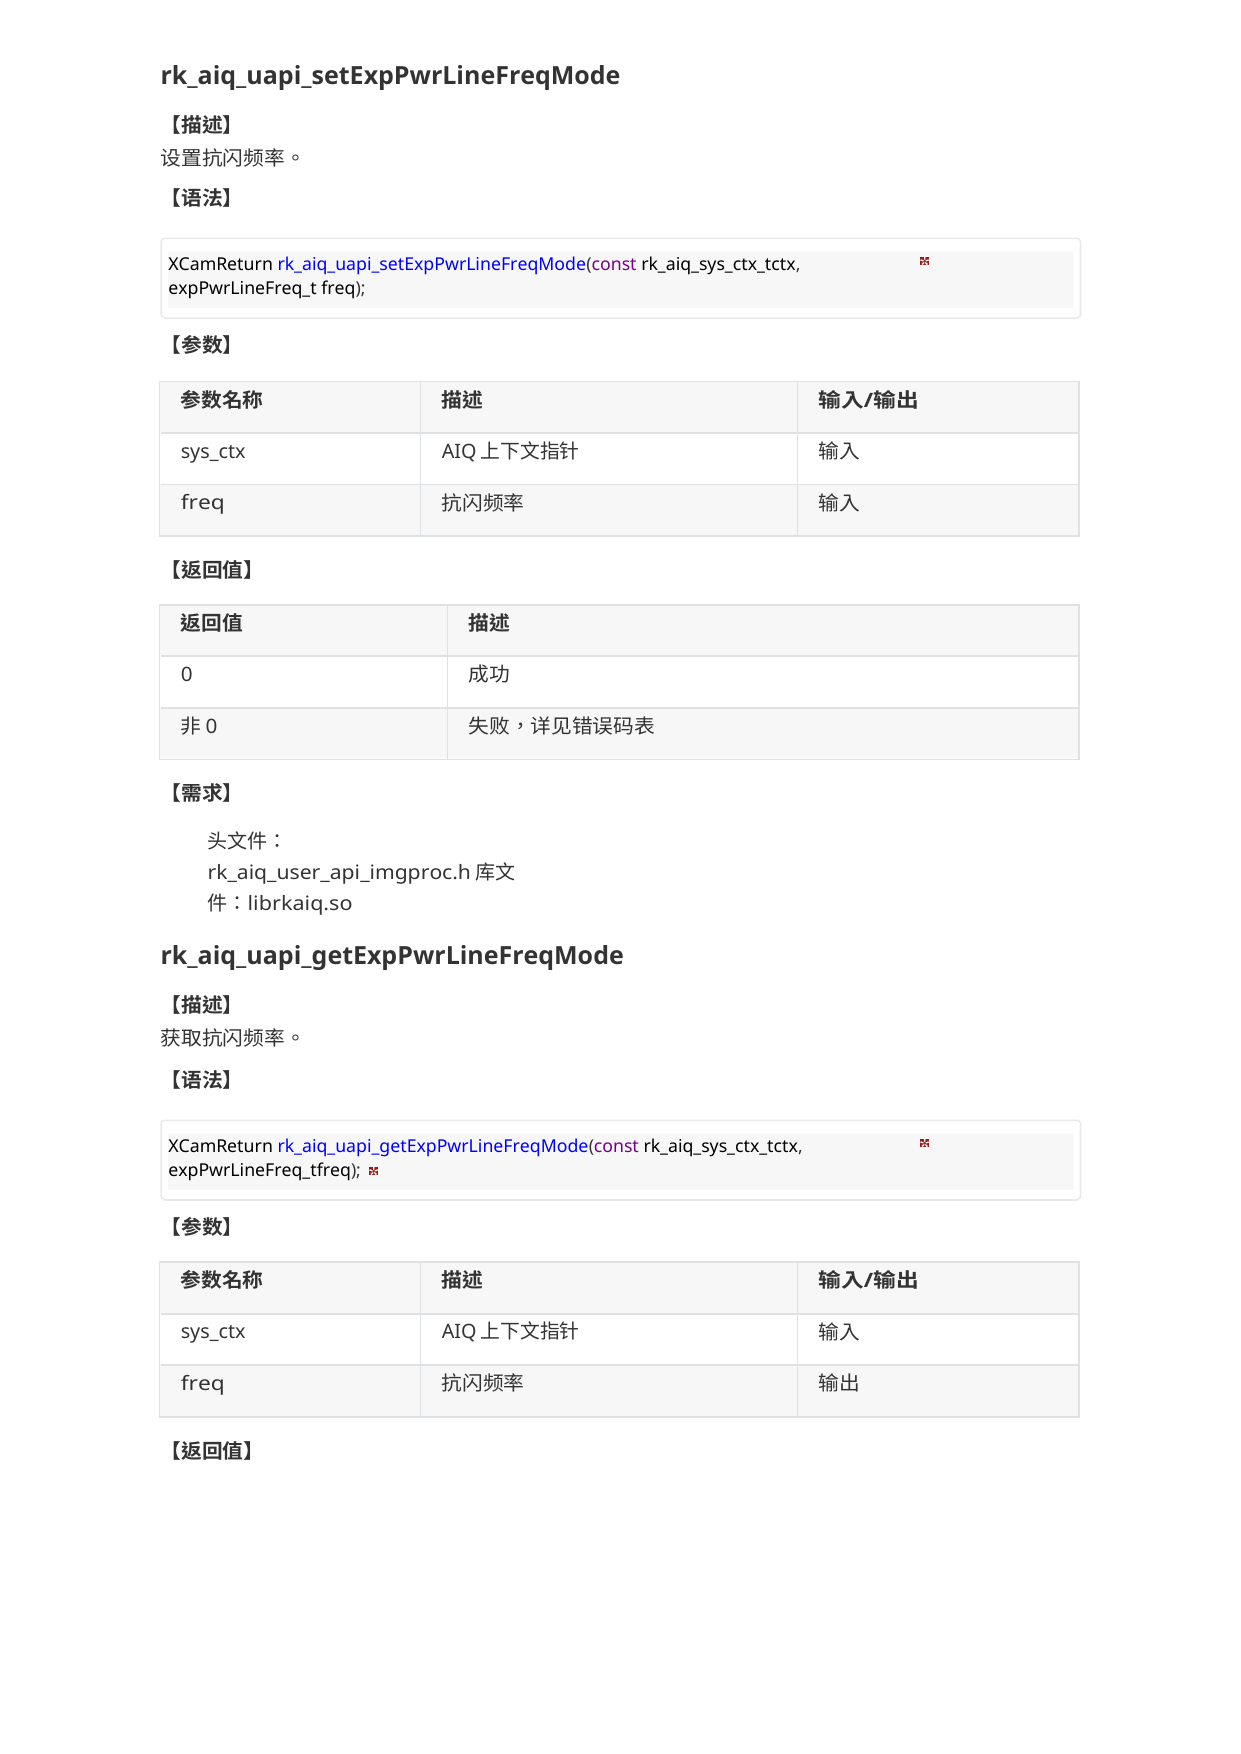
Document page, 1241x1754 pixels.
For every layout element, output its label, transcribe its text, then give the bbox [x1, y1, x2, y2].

picture [369, 1167, 378, 1175]
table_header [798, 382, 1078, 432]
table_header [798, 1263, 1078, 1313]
text 【返回值】 [160, 1437, 1094, 1464]
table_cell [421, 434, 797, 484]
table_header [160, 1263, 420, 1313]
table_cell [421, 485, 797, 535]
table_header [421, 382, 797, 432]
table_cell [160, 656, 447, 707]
text 头文件：rk_aiq_user_api_imgproc.h库文件：librkaiq.so [207, 823, 540, 917]
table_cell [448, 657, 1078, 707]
subtitle 【语法】 [160, 1066, 1094, 1093]
text 【参数】 [160, 332, 1094, 359]
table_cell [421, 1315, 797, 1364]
subtitle rk_aiq_uapi_getExpPwrLineFreqMode [160, 938, 1094, 972]
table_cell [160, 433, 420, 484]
picture [920, 257, 929, 265]
text 【返回值】 [160, 556, 1094, 583]
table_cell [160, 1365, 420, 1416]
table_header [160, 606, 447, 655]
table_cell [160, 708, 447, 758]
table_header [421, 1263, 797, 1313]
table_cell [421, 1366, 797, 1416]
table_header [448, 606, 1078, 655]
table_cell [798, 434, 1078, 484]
text 【参数】 [160, 1213, 1094, 1241]
subtitle 【描述】 [160, 987, 1094, 1019]
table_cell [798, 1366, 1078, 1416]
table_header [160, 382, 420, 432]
subtitle rk_aiq_uapi_setExpPwrLineFreqMode [160, 57, 1094, 92]
text 设置抗闪频率。 [160, 139, 1094, 172]
subtitle 【语法】 [160, 184, 1094, 211]
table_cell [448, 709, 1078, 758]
text 获取抗闪频率。 [160, 1019, 1094, 1052]
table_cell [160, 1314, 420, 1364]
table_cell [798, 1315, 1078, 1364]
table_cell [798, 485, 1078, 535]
subtitle 【描述】 [160, 106, 1094, 139]
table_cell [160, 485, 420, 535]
picture [920, 1139, 929, 1147]
text 【需求】 [160, 779, 1094, 806]
